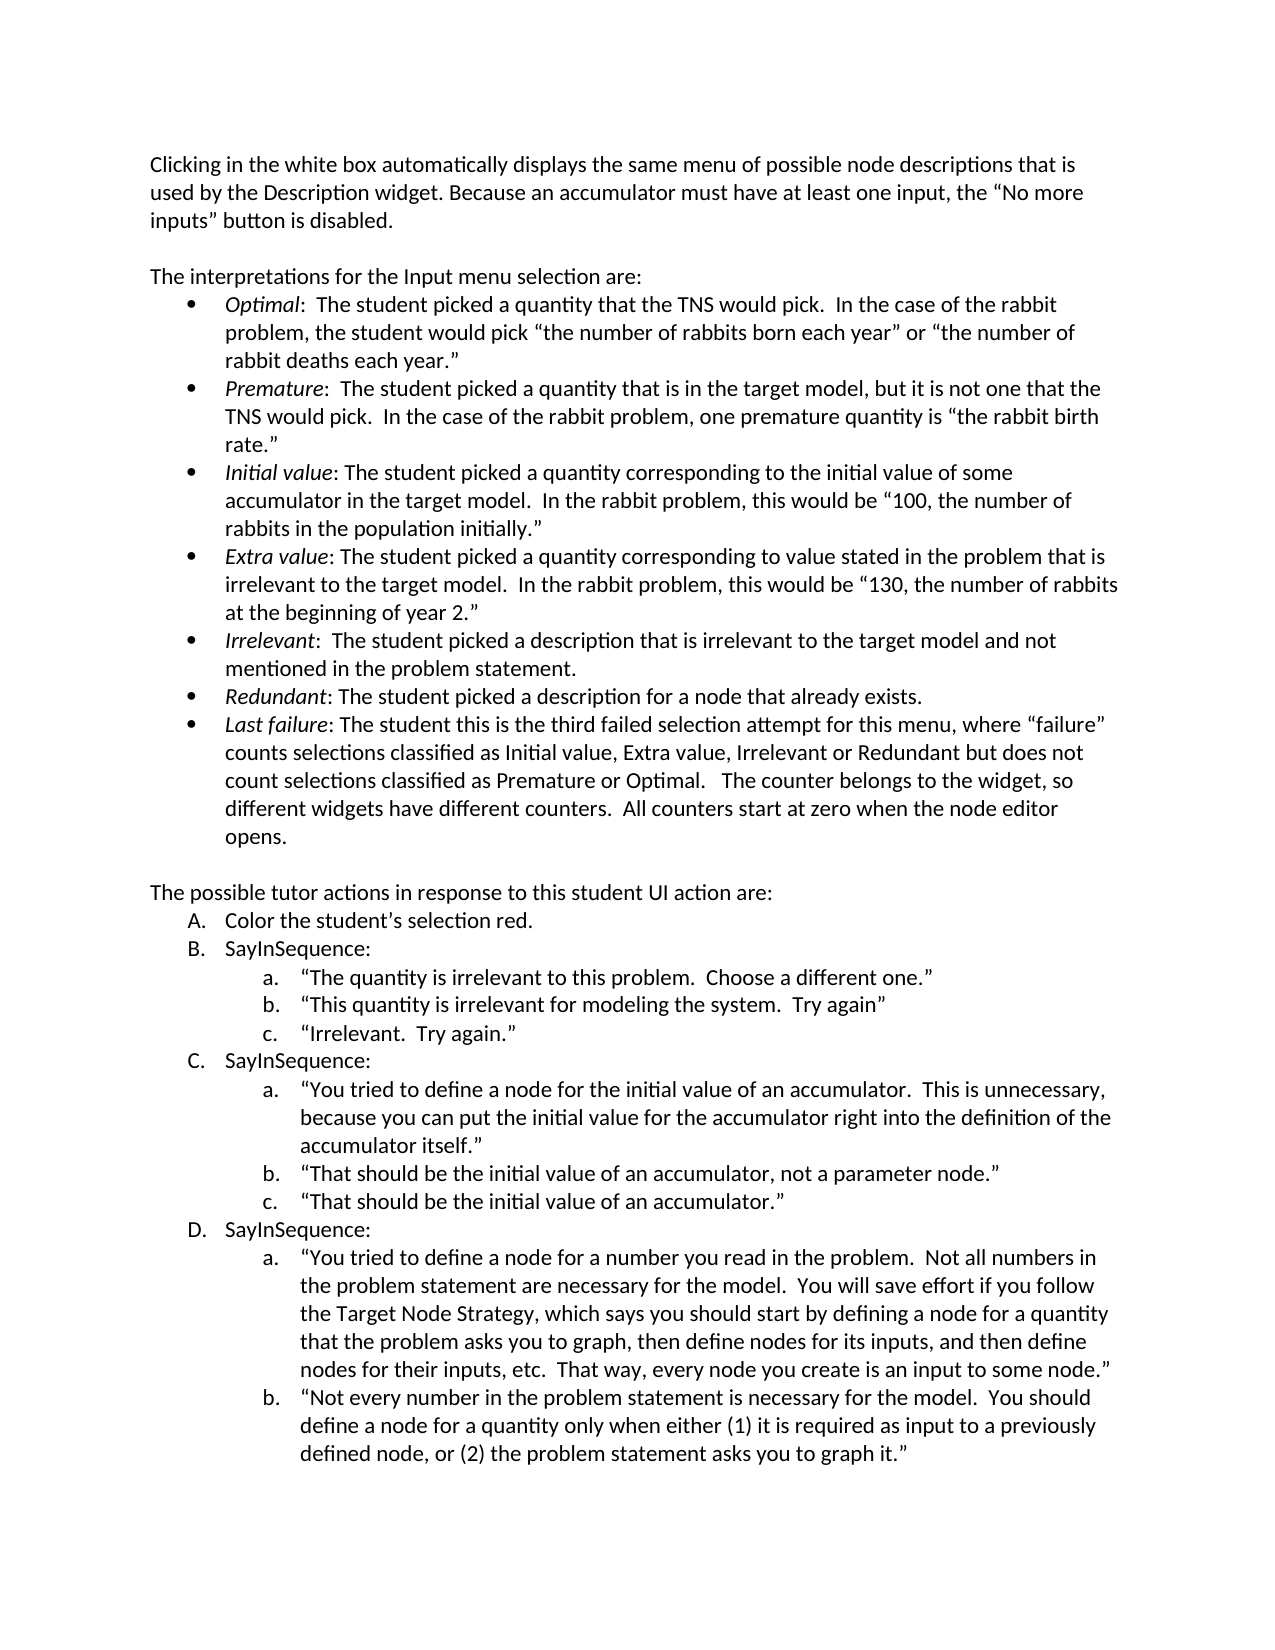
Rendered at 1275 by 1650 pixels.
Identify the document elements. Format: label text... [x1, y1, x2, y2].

list Color the student’s selection red. [187, 907, 1125, 934]
list SayInSequence: [187, 1047, 1125, 1075]
list “You tried to define a node for a number you read in the problem. Not all numbers in the problem statement are necessary for the model. You will save effort if you follow the Target Node Strategy, which says you should start by defining a node for a quantity that the problem asks you to graph, then define nodes for its inputs, and then define nodes for their inputs, etc. That way, every node you create is an input to some node.” [262, 1243, 1125, 1383]
list Initial value: The student picked a quantity corresponding to the initial value of some accumulator in the target model. In the rabbit problem, this would be “100, the number of rabbits in the population initially.” [187, 458, 1125, 542]
text The possible tutor actions in response to this student UI action are: [150, 878, 1125, 907]
list Extra value: The student picked a quantity corresponding to value stated in the problem that is irrelevant to the target model. In the rabbit problem, this would be “130, the number of rabbits at the beginning of year 2.” [187, 542, 1125, 626]
text Clicking in the white box automatically displays the same menu of possible node descriptions that is used by the Description widget. Because an accumulator must have at least one input, the “No more inputs” button is disabled. [150, 150, 1125, 234]
list “You tried to define a node for the initial value of an accumulator. This is unnecessary, because you can put the initial value for the accumulator right into the definition of the accumulator itself.” [262, 1075, 1125, 1159]
list Redundant: The student picked a description for a node that already exists. [187, 682, 1125, 710]
text The interpretations for the Input menu selection are: [150, 262, 1125, 290]
list Last failure: The student this is the third failed selection attempt for this menu, where “failure” counts selections classified as Initial value, Extra value, Irrelevant or Redundant but does not count selections classified as Premature or Optimal. The counter belongs to the widget, so different widgets have different counters. All counters start at zero when the node editor opens. [187, 710, 1125, 851]
list SayInSequence: [187, 1215, 1125, 1243]
list “Irrelevant. Try again.” [262, 1019, 1125, 1047]
list “That should be the initial value of an accumulator, not a parameter node.” [262, 1159, 1125, 1187]
list SayInSequence: [187, 934, 1125, 963]
list Irrelevant: The student picked a description that is irrelevant to the target model and not mentioned in the problem statement. [187, 626, 1125, 682]
list Premature: The student picked a quantity that is in the target model, but it is not one that the TNS would pick. In the case of the rabbit problem, one premature quantity is “the rabbit birth rate.” [187, 374, 1125, 458]
list “This quantity is irrelevant for modeling the system. Try again” [262, 991, 1125, 1019]
list “Not every number in the problem statement is necessary for the model. You should define a node for a quantity only when either (1) it is required as input to a previously defined node, or (2) the problem statement asks you to graph it.” [262, 1383, 1125, 1467]
list “That should be the initial value of an accumulator.” [262, 1187, 1125, 1215]
list “The quantity is irrelevant to this problem. Choose a different one.” [262, 963, 1125, 991]
list Optimal: The student picked a quantity that the TNS would pick. In the case of the rabbit problem, the student would pick “the number of rabbits born each year” or “the number of rabbit deaths each year.” [187, 290, 1125, 374]
